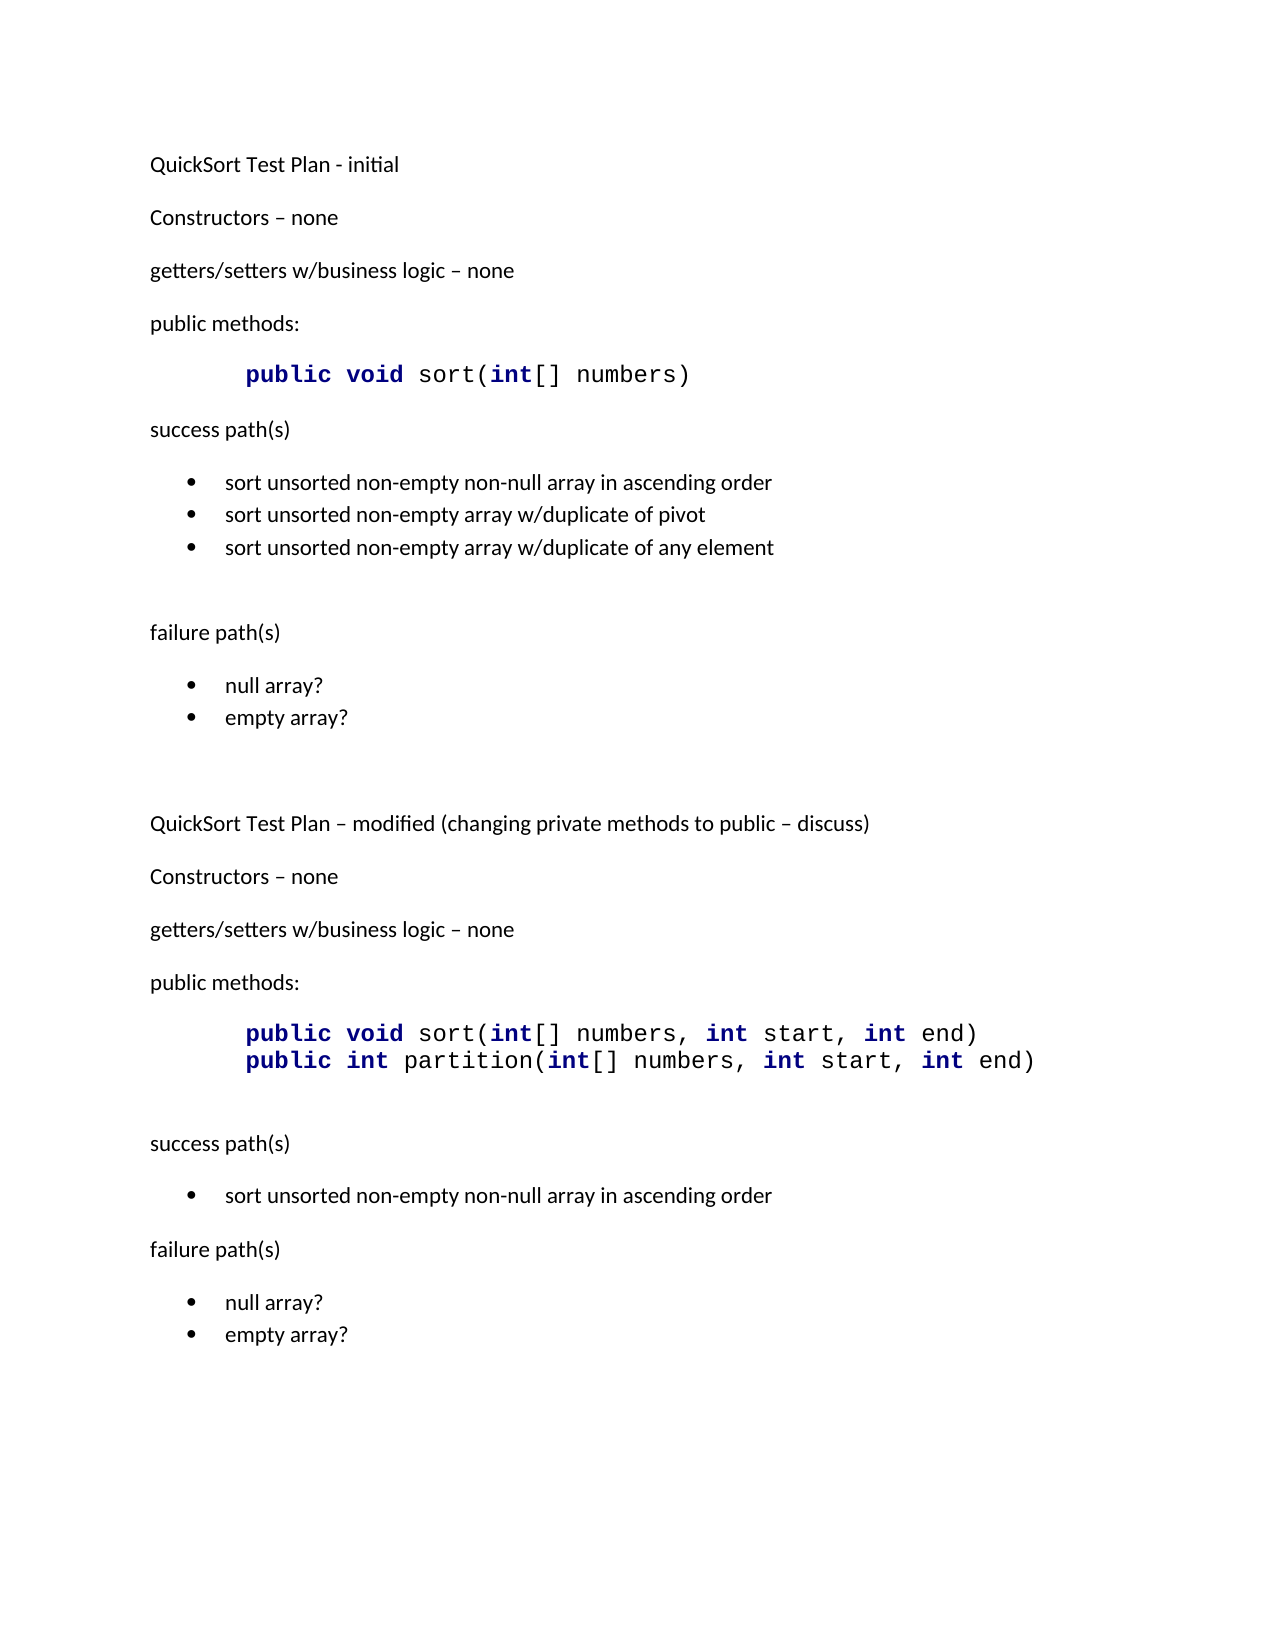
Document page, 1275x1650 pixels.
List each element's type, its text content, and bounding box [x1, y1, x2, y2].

text public int partition(int[] numbers, int start, int end) [150, 1048, 1125, 1076]
text failure path(s) [150, 1235, 1125, 1263]
list empty array? [187, 1320, 1125, 1348]
list null array? [187, 671, 1125, 699]
list sort unsorted non-empty non-null array in ascending order [187, 468, 1125, 496]
list sort unsorted non-empty array w/duplicate of pivot [187, 500, 1125, 528]
text public void sort(int[] numbers, int start, int end) [150, 1021, 1125, 1048]
list sort unsorted non-empty non-null array in ascending order [187, 1182, 1125, 1210]
text Constructors – none [150, 203, 1125, 231]
text QuickSort Test Plan - initial [150, 150, 1125, 178]
text success path(s) [150, 1129, 1125, 1157]
text success path(s) [150, 415, 1125, 443]
list null array? [187, 1288, 1125, 1316]
text public methods: [150, 968, 1125, 996]
list empty array? [187, 703, 1125, 731]
text getters/setters w/business logic – none [150, 256, 1125, 284]
text public void sort(int[] numbers) [150, 362, 1125, 389]
text failure path(s) [150, 618, 1125, 646]
text QuickSort Test Plan – modified (changing private methods to public – discuss) [150, 809, 1125, 837]
list sort unsorted non-empty array w/duplicate of any element [187, 533, 1125, 561]
text getters/setters w/business logic – none [150, 915, 1125, 943]
text Constructors – none [150, 862, 1125, 890]
text public methods: [150, 309, 1125, 337]
